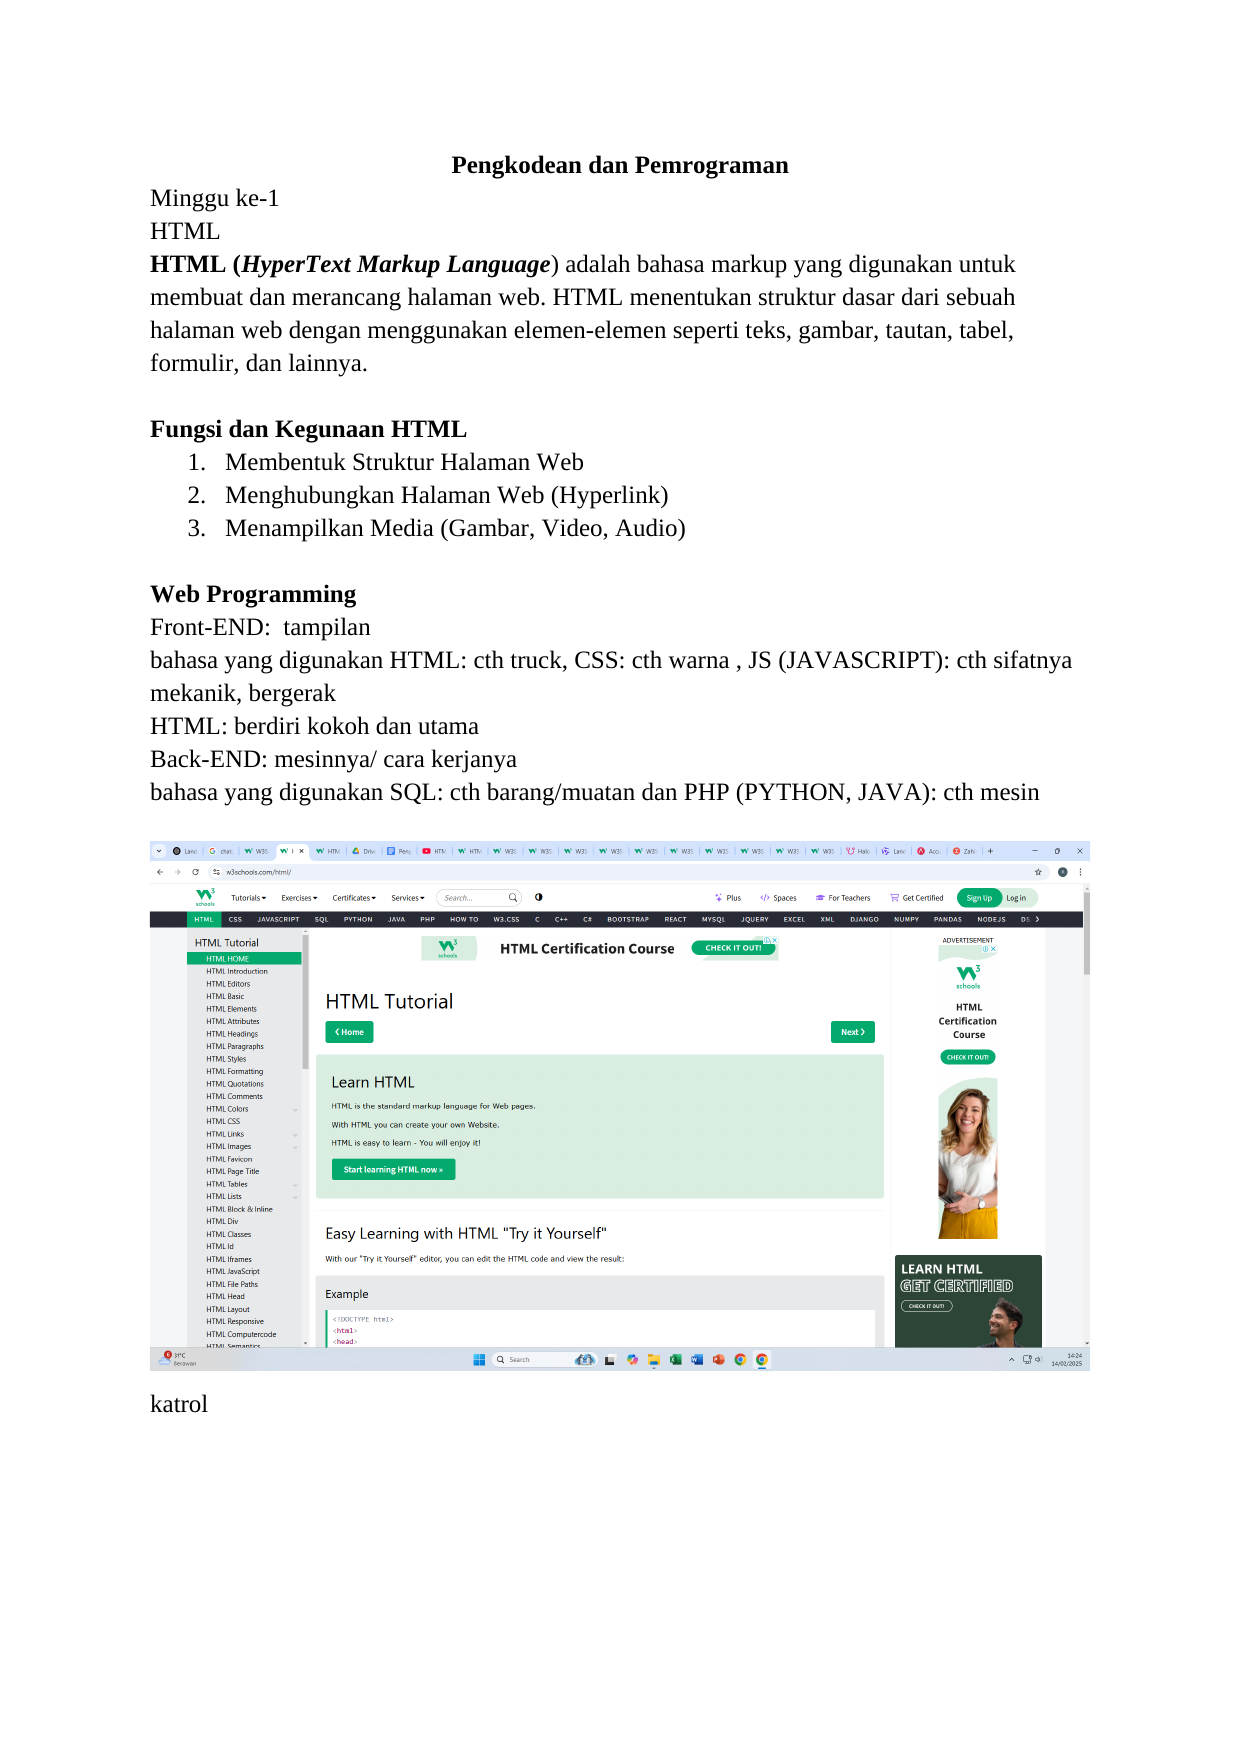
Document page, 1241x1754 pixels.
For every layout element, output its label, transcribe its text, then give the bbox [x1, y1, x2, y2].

text Back-END: mesinnya/ cara kerjanya [150, 744, 1090, 773]
list Membentuk Struktur Halaman Web [187, 447, 1090, 476]
text bahasa yang digunakan SQL: cth barang/muatan dan PHP (PYTHON, JAVA): cth mesin katrol [150, 777, 1090, 841]
text bahasa yang digunakan SQL: cth barang/muatan dan PHP (PYTHON, JAVA): cth mesin katrol [150, 1371, 1090, 1418]
text Front-END: tampilan [150, 612, 1090, 641]
text Minggu ke-1 [150, 183, 1090, 212]
list Menghubungkan Halaman Web (Hyperlink) [187, 480, 1090, 509]
text HTML [150, 216, 1090, 245]
text Fungsi dan Kegunaan HTML [150, 414, 1090, 443]
text Web Programming [150, 579, 1090, 608]
picture [149, 841, 1091, 1371]
text bahasa yang digunakan HTML: cth truck, CSS: cth warna , JS (JAVASCRIPT): cth sifatnya mekanik, bergerak [150, 645, 1090, 707]
text Pengkodean dan Pemrograman [150, 150, 1090, 179]
text HTML: berdiri kokoh dan utama [150, 711, 1090, 740]
list Menampilkan Media (Gambar, Video, Audio) [187, 513, 1090, 542]
text HTML (HyperText Markup Language) adalah bahasa markup yang digunakan untuk membuat dan merancang halaman web. HTML menentukan struktur dasar dari sebuah halaman web dengan menggunakan elemen-elemen seperti teks, gambar, tautan, tabel, formulir, dan lainnya. [150, 249, 1090, 377]
